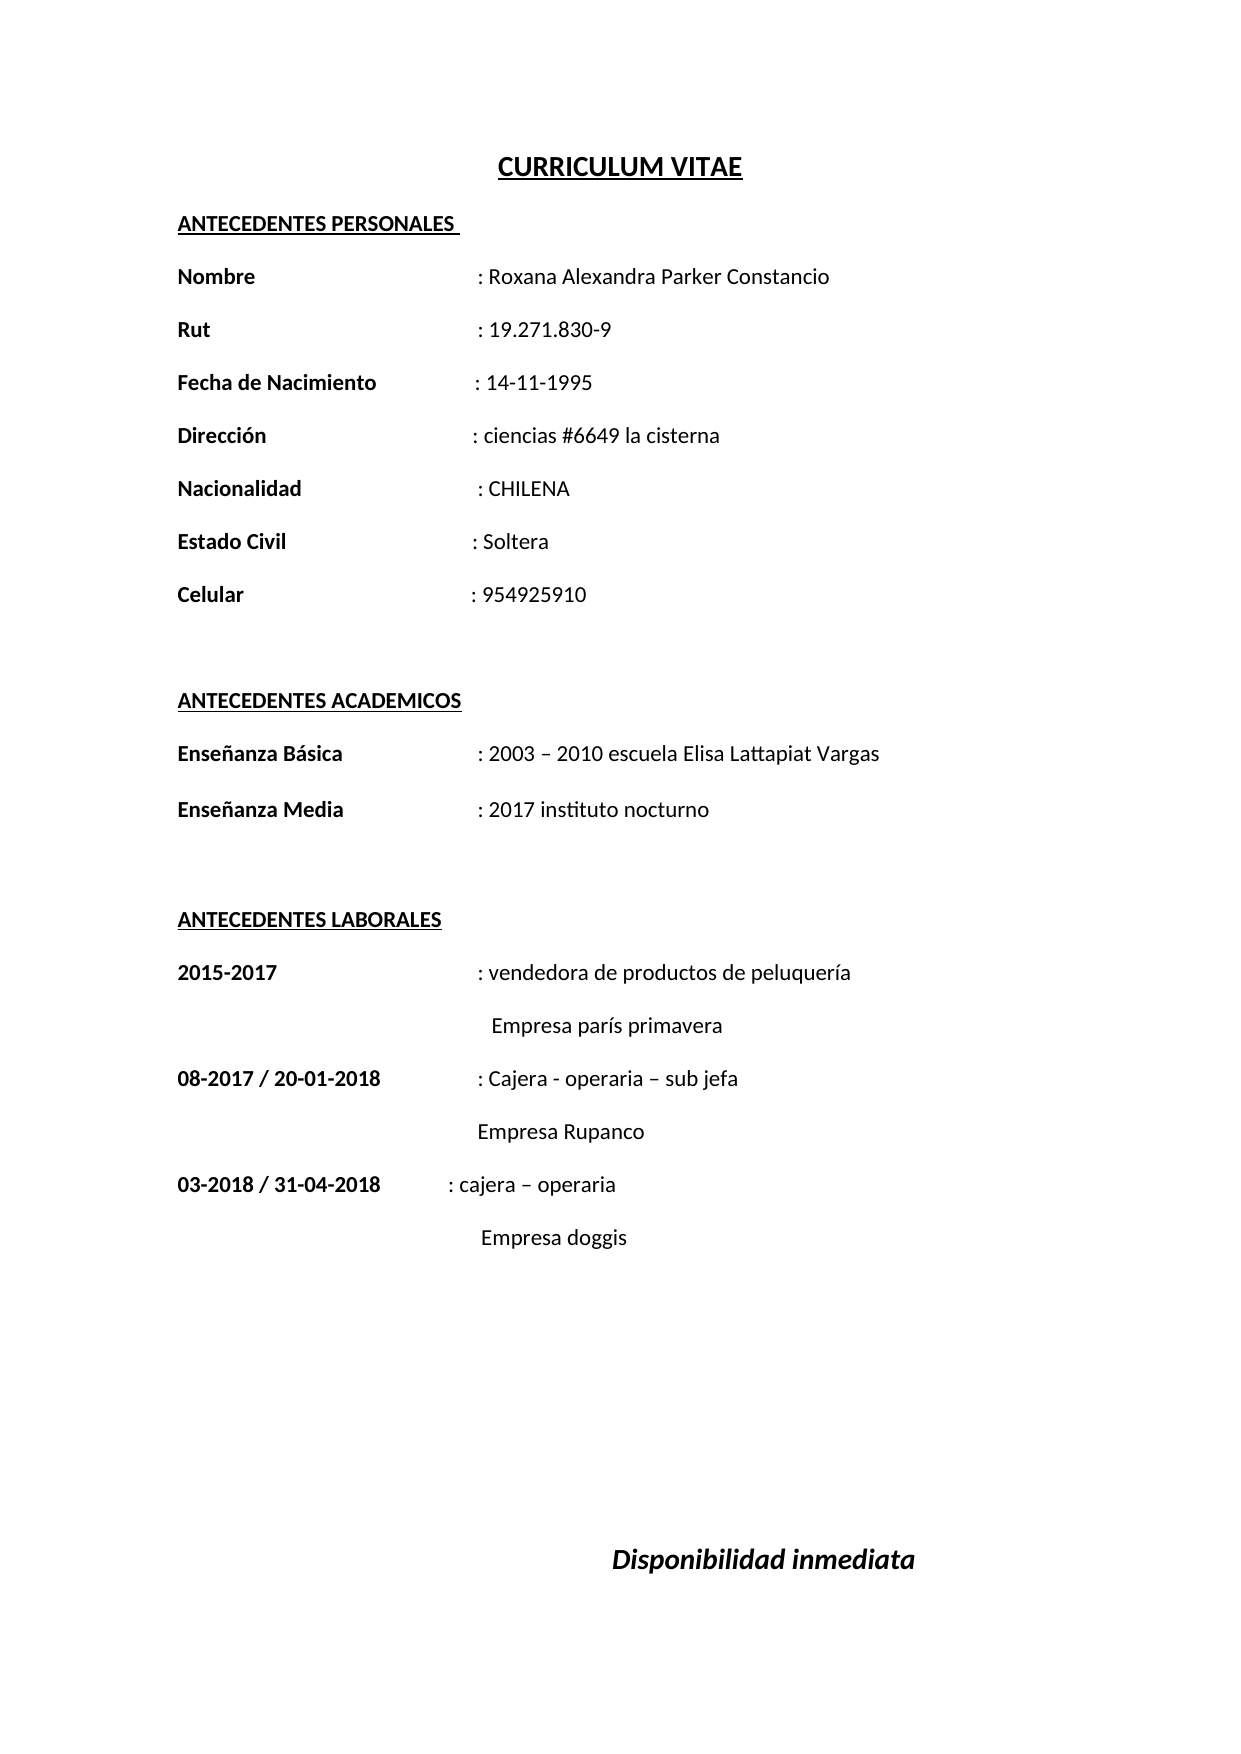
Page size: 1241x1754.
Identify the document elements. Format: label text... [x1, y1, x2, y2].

text Disponibilidad inmediata [177, 1541, 1063, 1577]
text Empresa doggis [177, 1223, 1063, 1251]
text 2015-2017 : vendedora de productos de peluquería [177, 958, 1063, 986]
text Enseñanza Media : 2017 instituto nocturno [177, 796, 1063, 824]
text Fecha de Nacimiento : 14-11-1995 [177, 368, 1063, 396]
text 03-2018 / 31-04-2018 : cajera – operaria [177, 1170, 1063, 1198]
text 08-2017 / 20-01-2018 : Cajera - operaria – sub jefa [177, 1064, 1063, 1092]
text Rut : 19.271.830-9 [177, 315, 1063, 343]
text Empresa Rupanco [472, 1117, 1063, 1145]
text Estado Civil : Soltera [177, 527, 1063, 556]
text CURRICULUM VITAE [177, 148, 1063, 183]
text Dirección : ciencias #6649 la cisterna [177, 421, 1063, 449]
text Nombre : Roxana Alexandra Parker Constancio [177, 262, 1063, 290]
text Enseñanza Básica : 2003 – 2010 escuela Elisa Lattapiat Vargas [177, 739, 1063, 768]
text Empresa parís primavera [177, 1011, 1063, 1039]
text Celular : 954925910 [177, 581, 1063, 608]
text ANTECEDENTES PERSONALES [177, 209, 1063, 237]
text ANTECEDENTES LABORALES [177, 905, 1063, 933]
text Nacionalidad : CHILENA [177, 474, 1063, 502]
text ANTECEDENTES ACADEMICOS [177, 687, 1063, 714]
